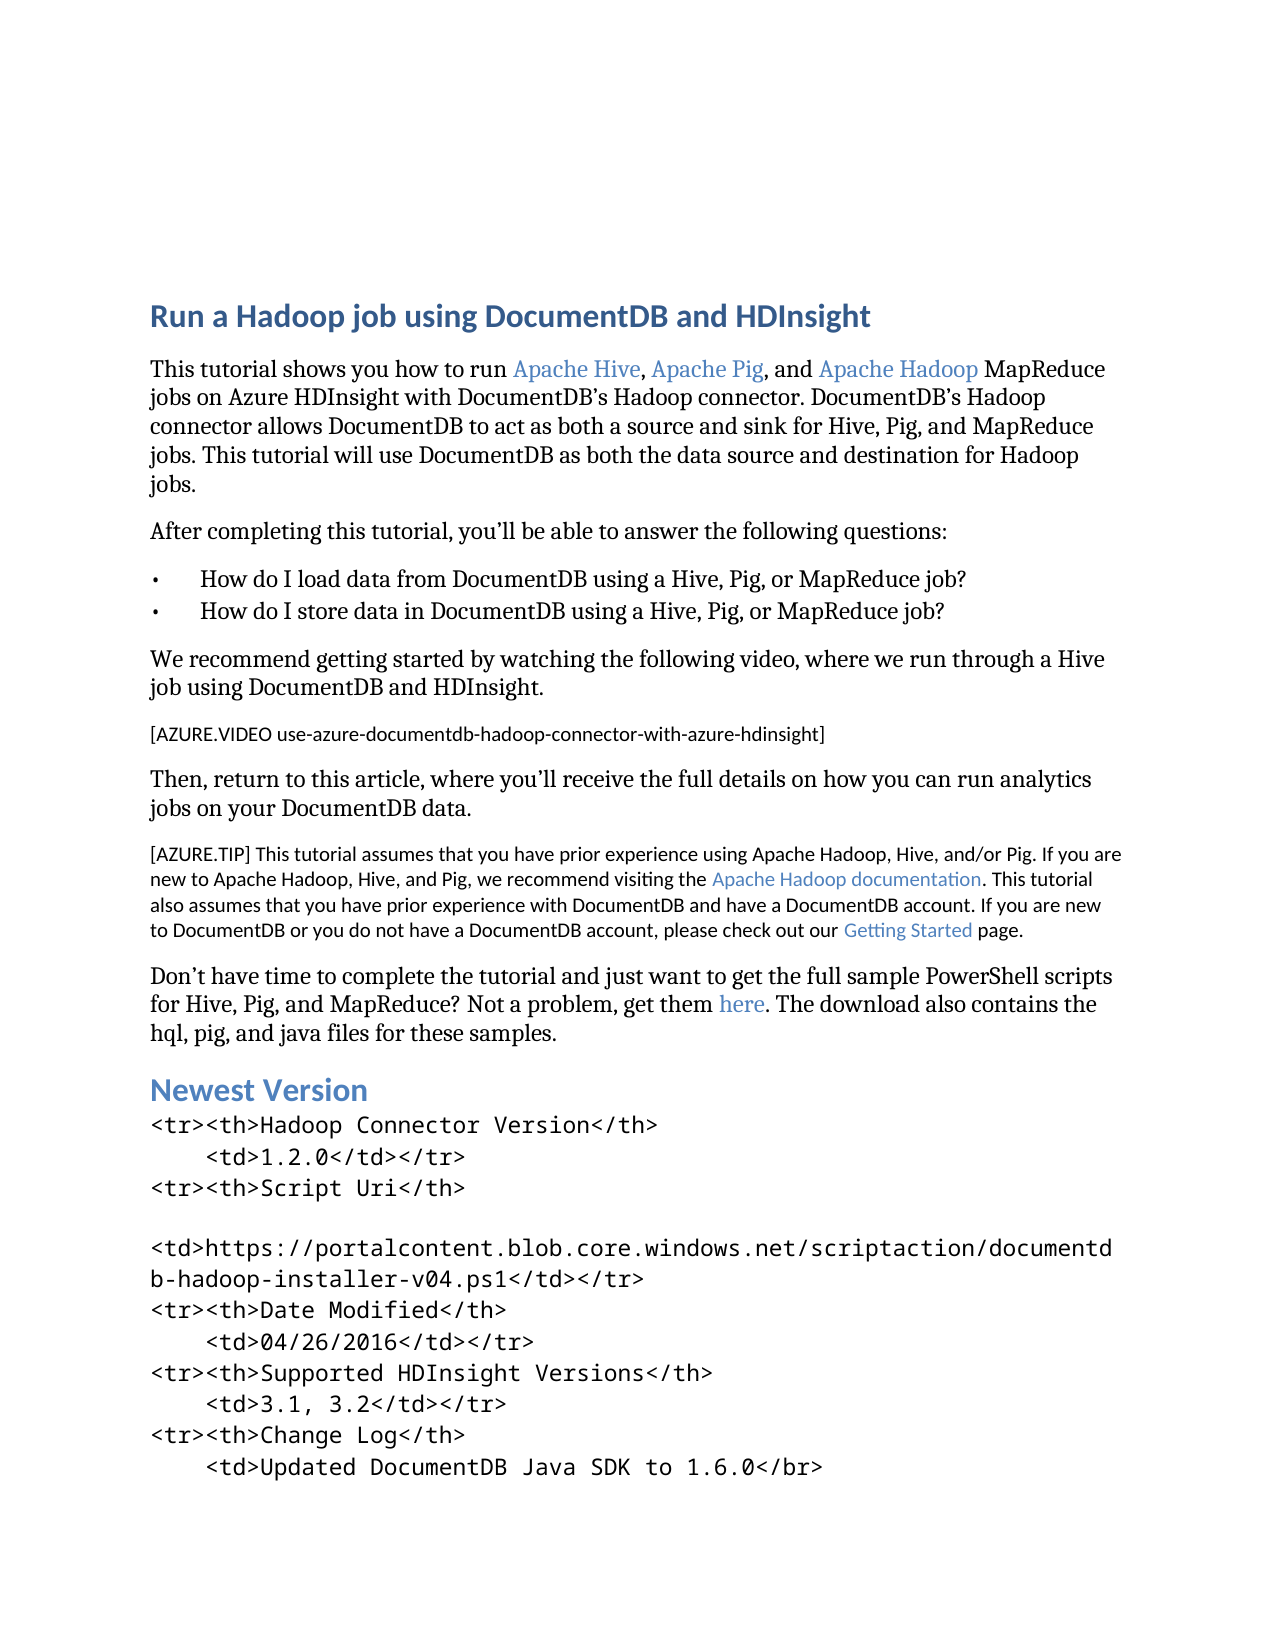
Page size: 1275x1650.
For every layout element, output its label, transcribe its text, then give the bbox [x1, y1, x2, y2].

subtitle Run a Hadoop job using DocumentDB and HDInsight [150, 295, 1125, 336]
list How do I load data from DocumentDB using a Hive, Pig, or MapReduce job? [150, 564, 1125, 593]
text After completing this tutorial, you’ll be able to answer the following questions: [150, 517, 1125, 546]
text We recommend getting started by watching the following video, where we run through a Hive job using DocumentDB and HDInsight. [150, 644, 1125, 702]
list How do I store data in DocumentDB using a Hive, Pig, or MapReduce job? [150, 597, 1125, 626]
text Then, return to this article, where you’ll receive the full details on how you can run analytics jobs on your DocumentDB data. [150, 765, 1125, 822]
text This tutorial shows you how to run Apache Hive, Apache Pig, and Apache Hadoop MapReduce jobs on Azure HDInsight with DocumentDB’s Hadoop connector. DocumentDB’s Hadoop connector allows DocumentDB to act as both a source and sink for Hive, Pig, and MapReduce jobs. This tutorial will use DocumentDB as both the data source and destination for Hadoop jobs. [150, 354, 1125, 498]
text [AZURE.TIP] This tutorial assumes that you have prior experience using Apache Hadoop, Hive, and/or Pig. If you are new to Apache Hadoop, Hive, and Pig, we recommend visiting the Apache Hadoop documentation. This tutorial also assumes that you have prior experience with DocumentDB and have a DocumentDB account. If you are new to DocumentDB or you do not have a DocumentDB account, please check out our Getting Started page. [150, 841, 1125, 943]
subtitle Newest Version [150, 1069, 1125, 1109]
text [150, 1109, 1125, 1482]
text Don’t have time to complete the tutorial and just want to get the full sample PowerShell scripts for Hive, Pig, and MapReduce? Not a problem, get them here. The download also contains the hql, pig, and java files for these samples. [150, 962, 1125, 1048]
text [AZURE.VIDEO use-azure-documentdb-hadoop-connector-with-azure-hdinsight] [150, 721, 1125, 746]
